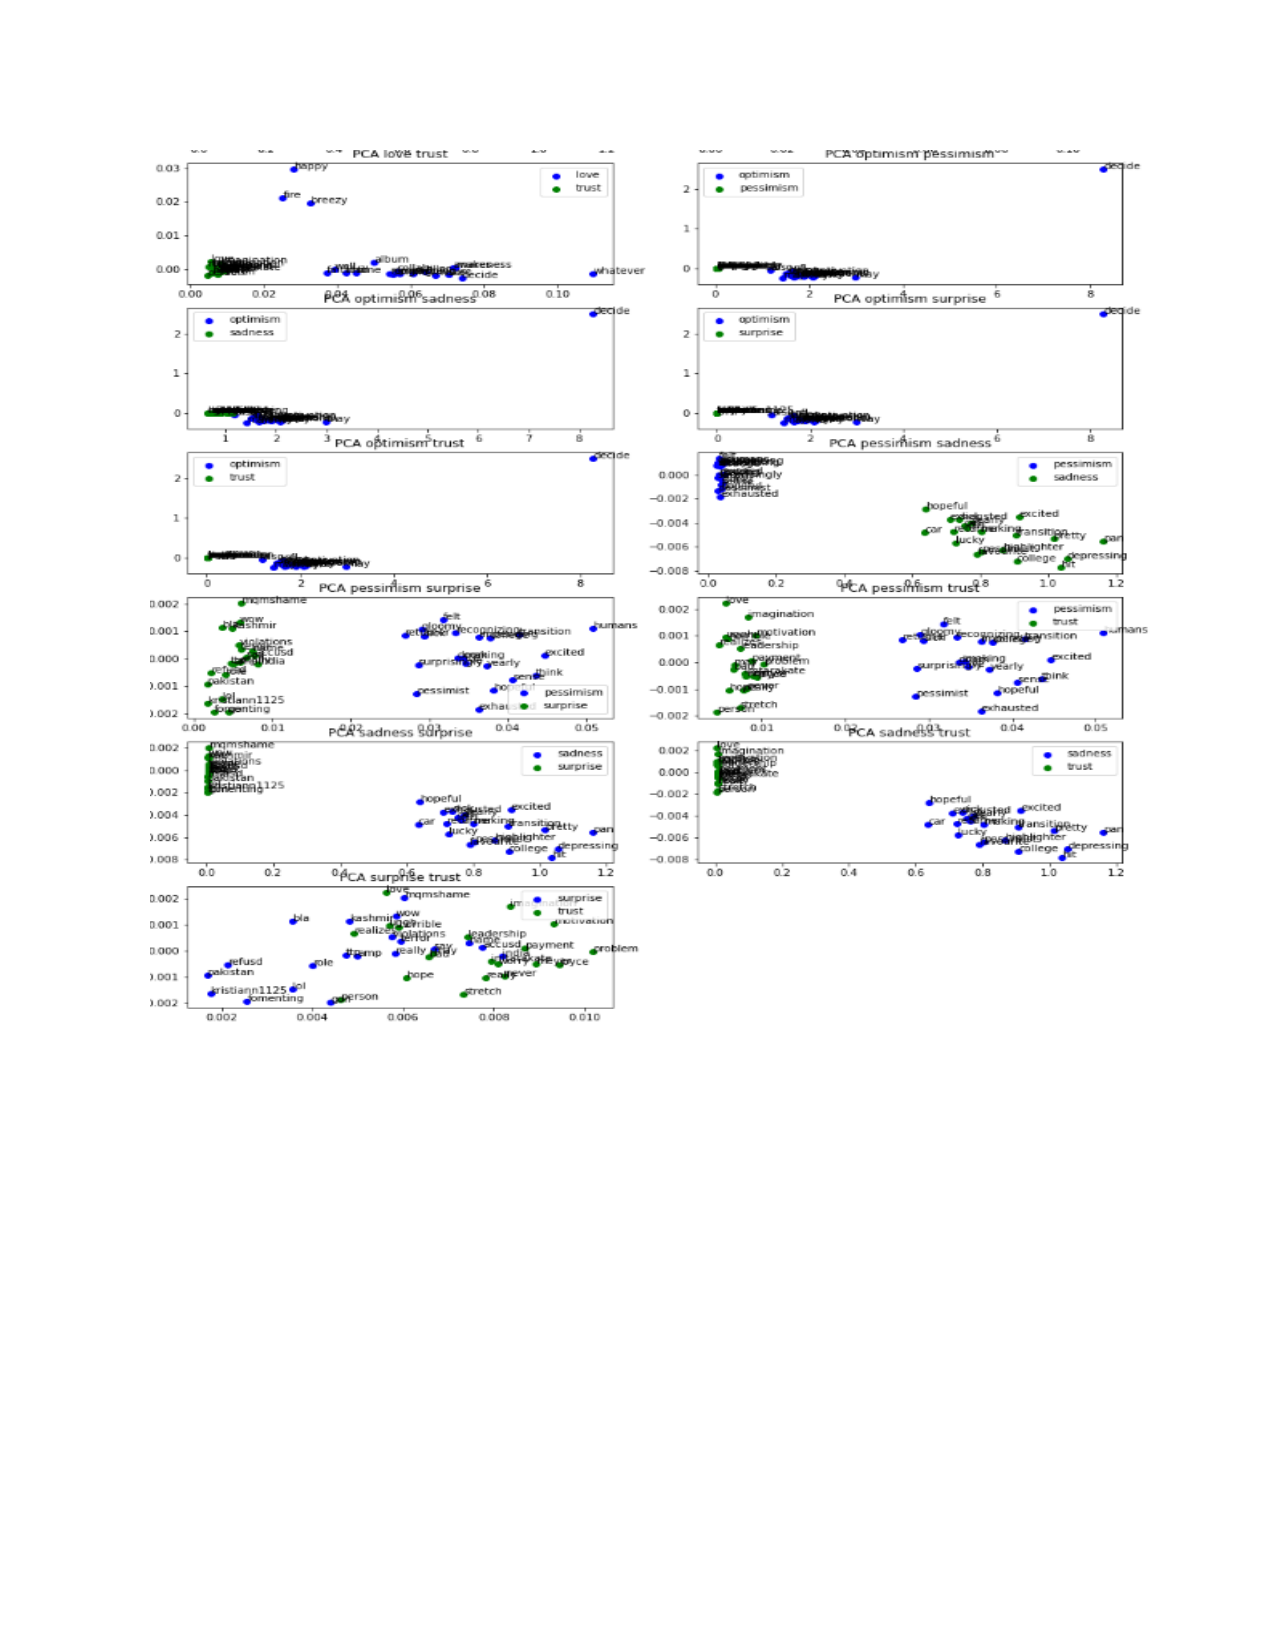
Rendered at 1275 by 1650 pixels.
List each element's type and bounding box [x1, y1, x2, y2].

picture [150, 150, 1167, 1024]
